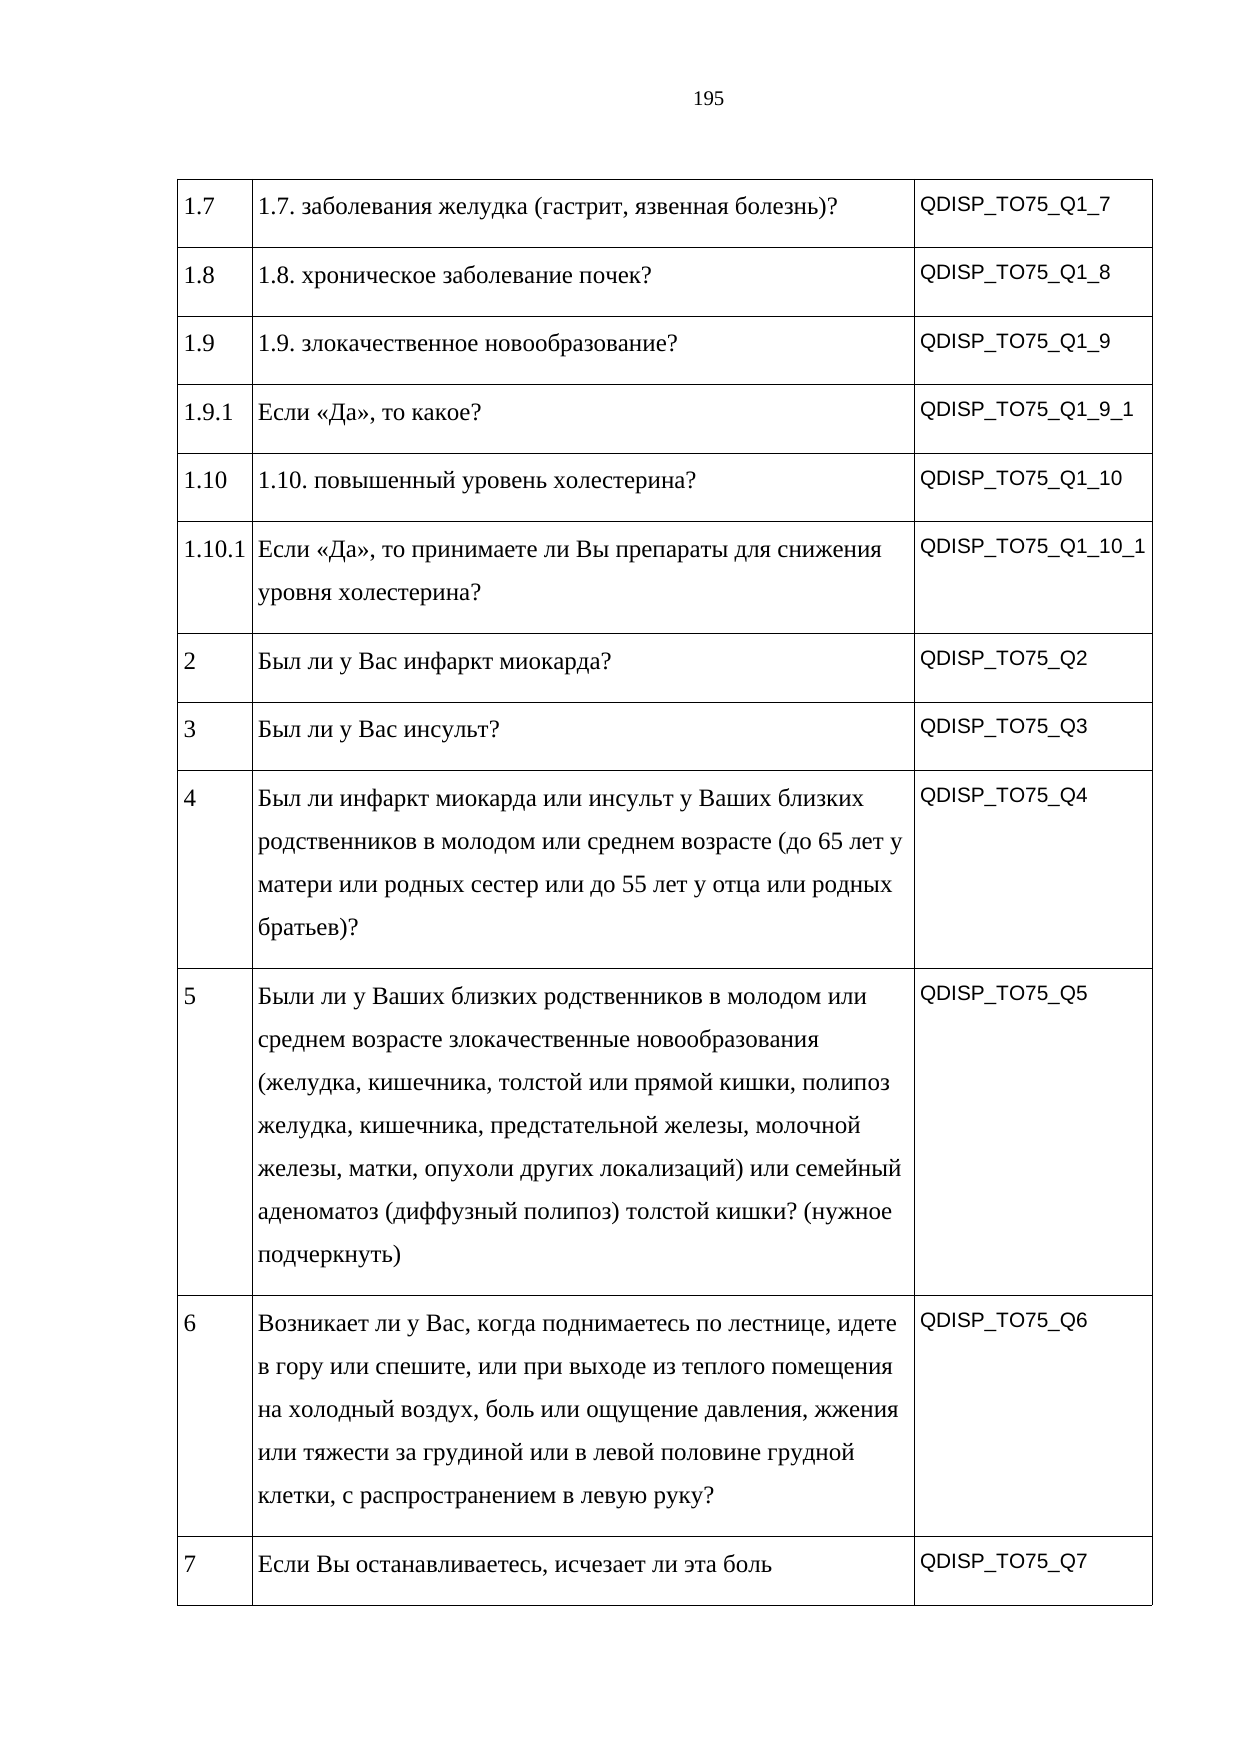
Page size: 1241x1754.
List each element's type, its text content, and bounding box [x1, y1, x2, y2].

table_cell 1.9.1 [178, 385, 252, 453]
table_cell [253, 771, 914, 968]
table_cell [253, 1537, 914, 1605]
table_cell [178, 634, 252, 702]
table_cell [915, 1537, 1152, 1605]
table_cell Если «Да», то какое? [253, 385, 914, 453]
table_cell 1.9. злокачественное новообразование? [253, 317, 914, 384]
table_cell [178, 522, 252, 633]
table_cell 1.7. заболевания желудка (гастрит, язвенная болезнь)? [253, 180, 914, 247]
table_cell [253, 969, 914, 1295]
table_cell 1.8 [178, 248, 252, 316]
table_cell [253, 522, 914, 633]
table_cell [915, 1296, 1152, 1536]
table_cell 1.8. хроническое заболевание почек? [253, 248, 914, 316]
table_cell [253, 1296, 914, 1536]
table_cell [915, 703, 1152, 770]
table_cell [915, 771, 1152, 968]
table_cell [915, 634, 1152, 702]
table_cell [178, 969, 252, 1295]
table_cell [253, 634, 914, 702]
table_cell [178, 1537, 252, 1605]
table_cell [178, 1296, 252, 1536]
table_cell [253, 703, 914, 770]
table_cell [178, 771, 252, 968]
table_cell QDISP_TO75_Q1_9_1 [915, 385, 1152, 453]
table_cell QDISP_TO75_Q1_9 [915, 317, 1152, 384]
table_cell QDISP_TO75_Q1_10 [915, 454, 1152, 521]
table_cell 1.7 [178, 180, 252, 247]
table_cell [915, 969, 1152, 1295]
table_cell 1.10 [178, 454, 252, 521]
table_cell QDISP_TO75_Q1_7 [915, 180, 1152, 247]
table_cell 1.10. повышенный уровень холестерина? [253, 454, 914, 521]
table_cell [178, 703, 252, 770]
table_cell QDISP_TO75_Q1_8 [915, 248, 1152, 316]
table_cell 1.9 [178, 317, 252, 384]
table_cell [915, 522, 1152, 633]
